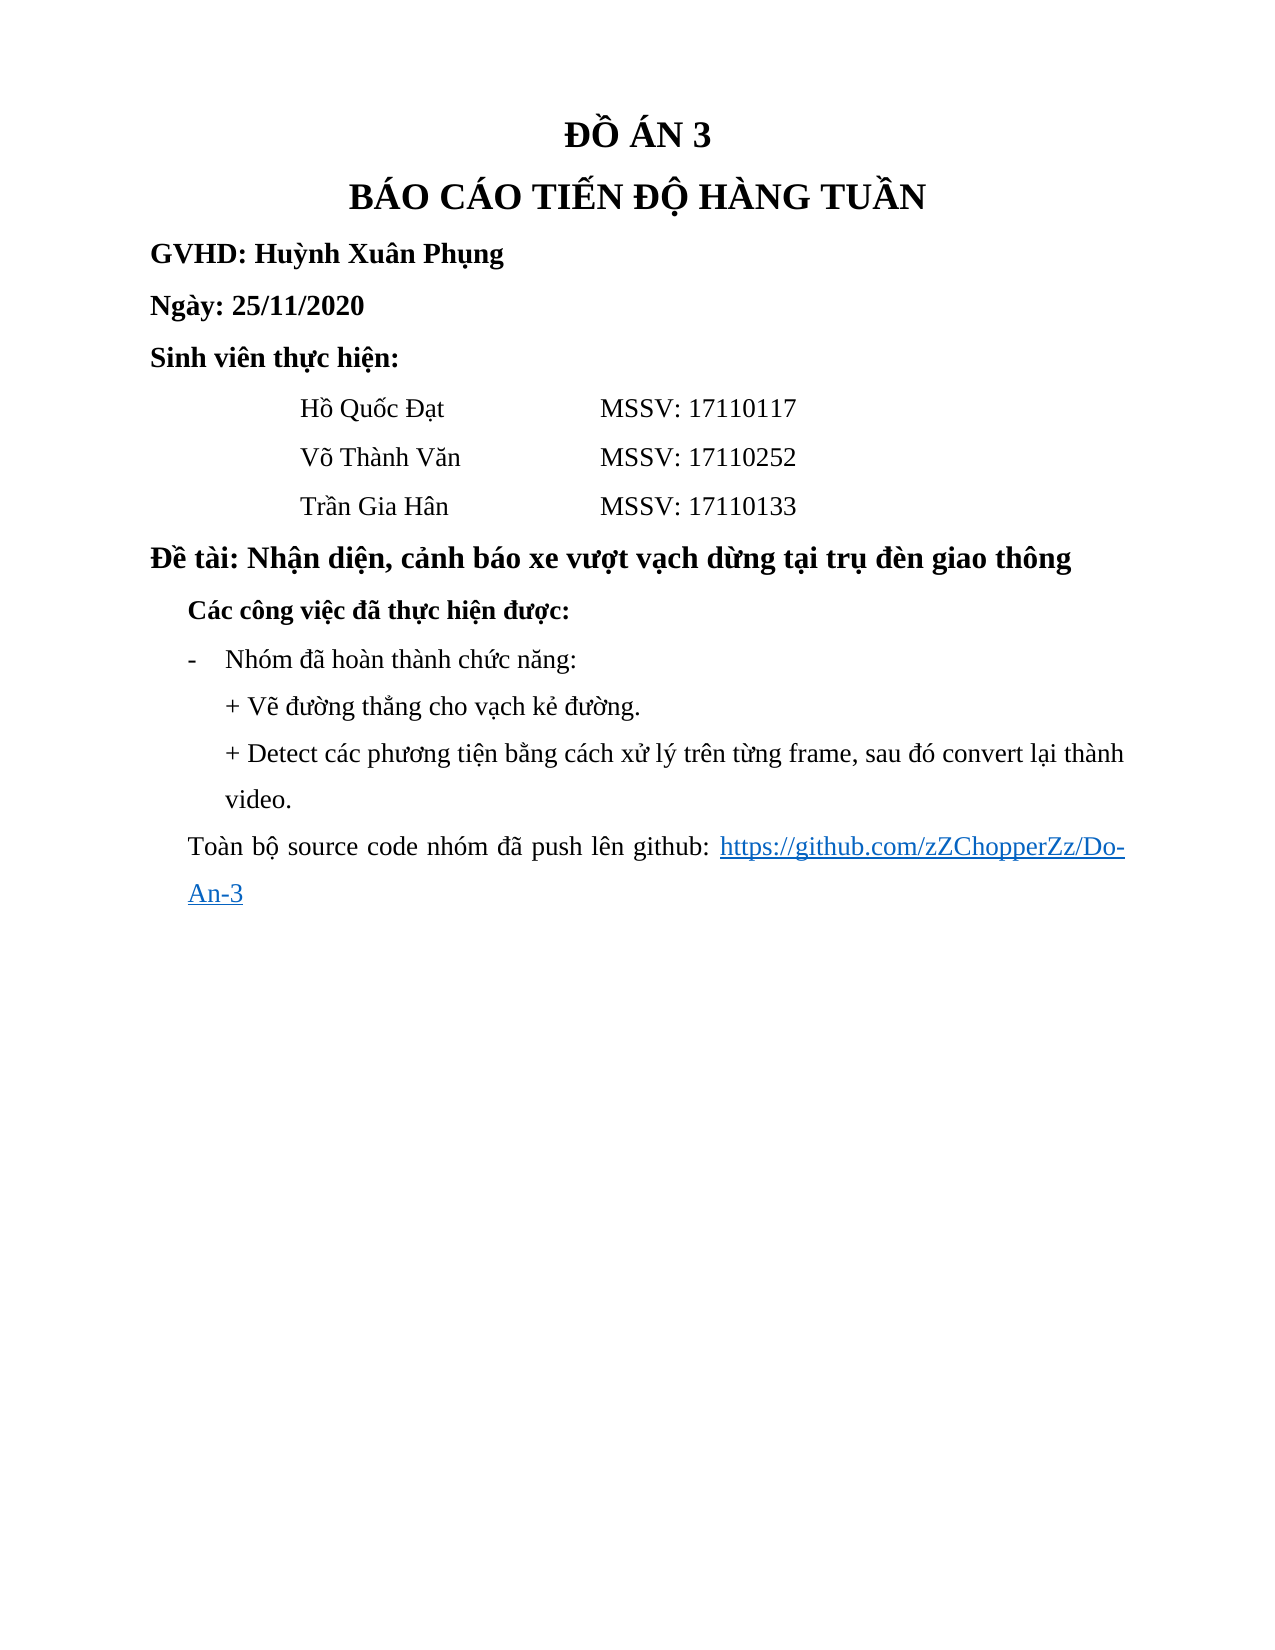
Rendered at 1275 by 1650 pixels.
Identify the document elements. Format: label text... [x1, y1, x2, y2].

text Hồ Quốc Đạt MSSV: 17110117 [300, 392, 1125, 423]
text BÁO CÁO TIẾN ĐỘ HÀNG TUẦN [150, 174, 1125, 217]
list Toàn bộ source code nhóm đã push lên github: https://github.com/zZChopperZz/Do-An-3 [187, 830, 1125, 908]
list Nhóm đã hoàn thành chức năng: [187, 643, 1125, 674]
text Ngày: 25/11/2020 [150, 288, 1125, 322]
text Trần Gia Hân MSSV: 17110133 [300, 490, 1125, 522]
text Võ Thành Văn MSSV: 17110252 [300, 441, 1125, 472]
text ĐỒ ÁN 3 [150, 112, 1125, 156]
list + Vẽ đường thẳng cho vạch kẻ đường. [225, 690, 1125, 721]
list + Detect các phương tiện bằng cách xử lý trên từng frame, sau đó convert lại thành video. [225, 737, 1125, 814]
text Sinh viên thực hiện: [150, 340, 1125, 373]
text Các công việc đã thực hiện được: [187, 594, 1125, 625]
text GVHD: Huỳnh Xuân Phụng [150, 236, 1125, 270]
text Đề tài: Nhận diện, cảnh báo xe vượt vạch dừng tại trụ đèn giao thông [150, 540, 1125, 576]
